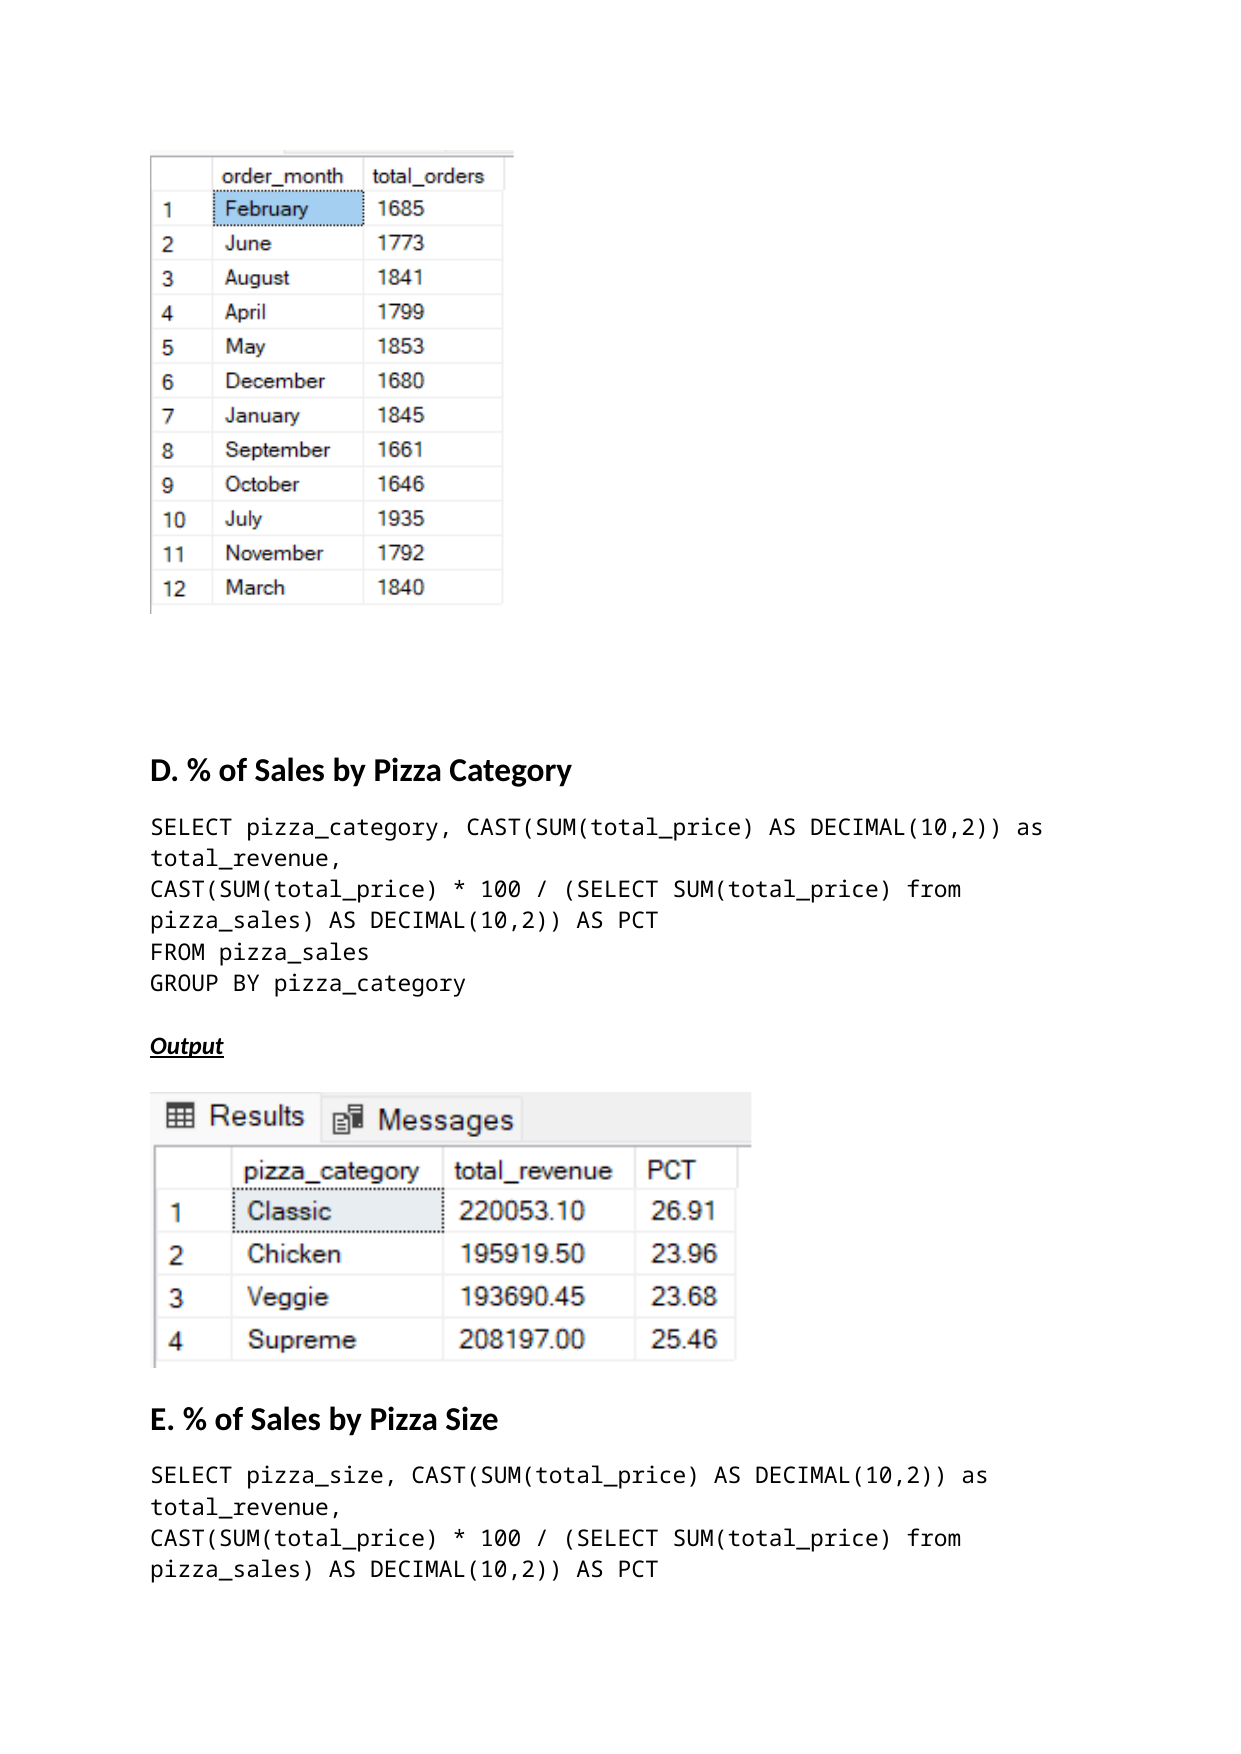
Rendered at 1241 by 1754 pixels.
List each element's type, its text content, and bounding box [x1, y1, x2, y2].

text Output [150, 1030, 1090, 1061]
text FROM pizza_sales [150, 935, 1090, 967]
picture [150, 1092, 752, 1368]
picture [150, 150, 514, 614]
text E. % of Sales by Pizza Size [150, 1398, 1090, 1439]
text SELECT pizza_category, CAST(SUM(total_price) AS DECIMAL(10,2)) as total_revenue, [150, 810, 1090, 873]
text SELECT pizza_size, CAST(SUM(total_price) AS DECIMAL(10,2)) as total_revenue, [150, 1459, 1090, 1522]
text CAST(SUM(total_price) * 100 / (SELECT SUM(total_price) from pizza_sales) AS DECIMAL(10,2)) AS PCT [150, 873, 1090, 935]
text D. % of Sales by Pizza Category [150, 749, 1090, 790]
text CAST(SUM(total_price) * 100 / (SELECT SUM(total_price) from pizza_sales) AS DECIMAL(10,2)) AS PCT [150, 1522, 1090, 1584]
text GROUP BY pizza_category [150, 967, 1090, 998]
